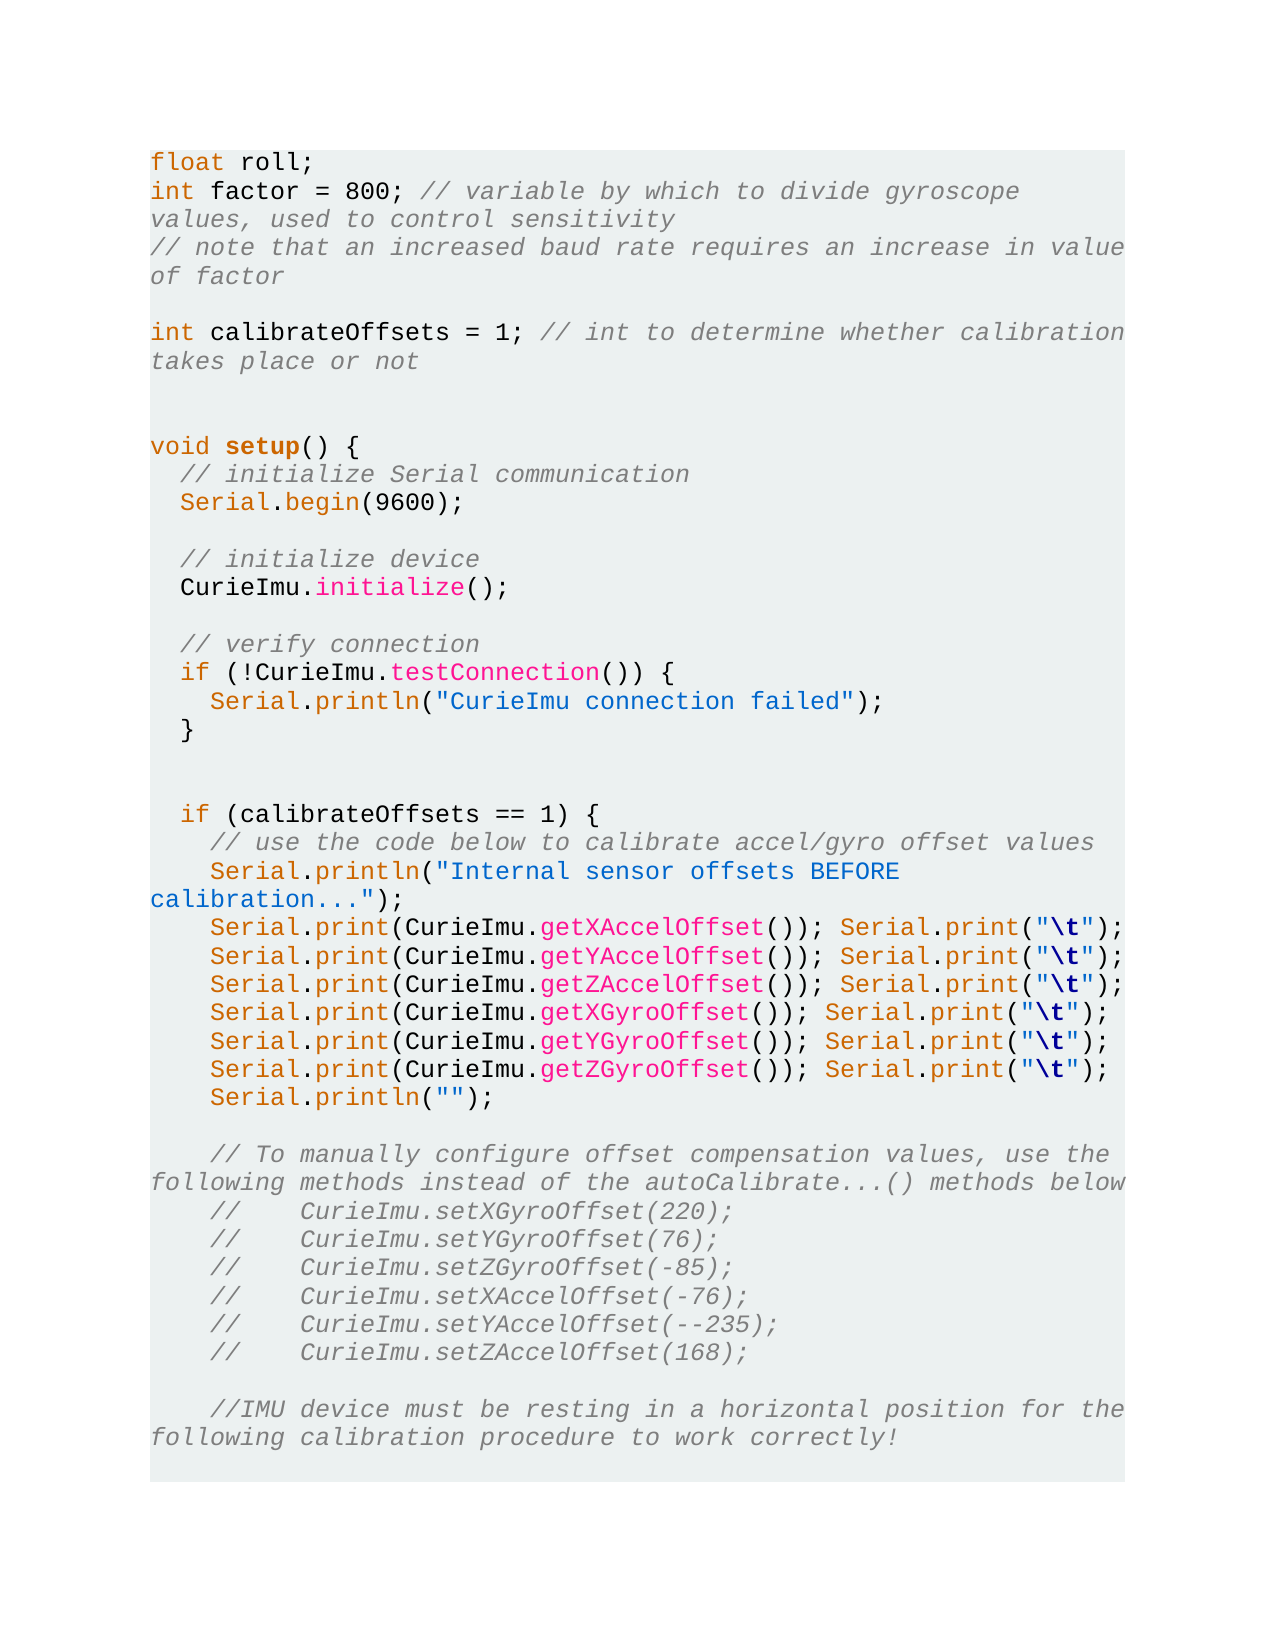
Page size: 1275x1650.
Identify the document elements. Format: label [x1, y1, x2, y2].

text [150, 150, 1125, 1482]
